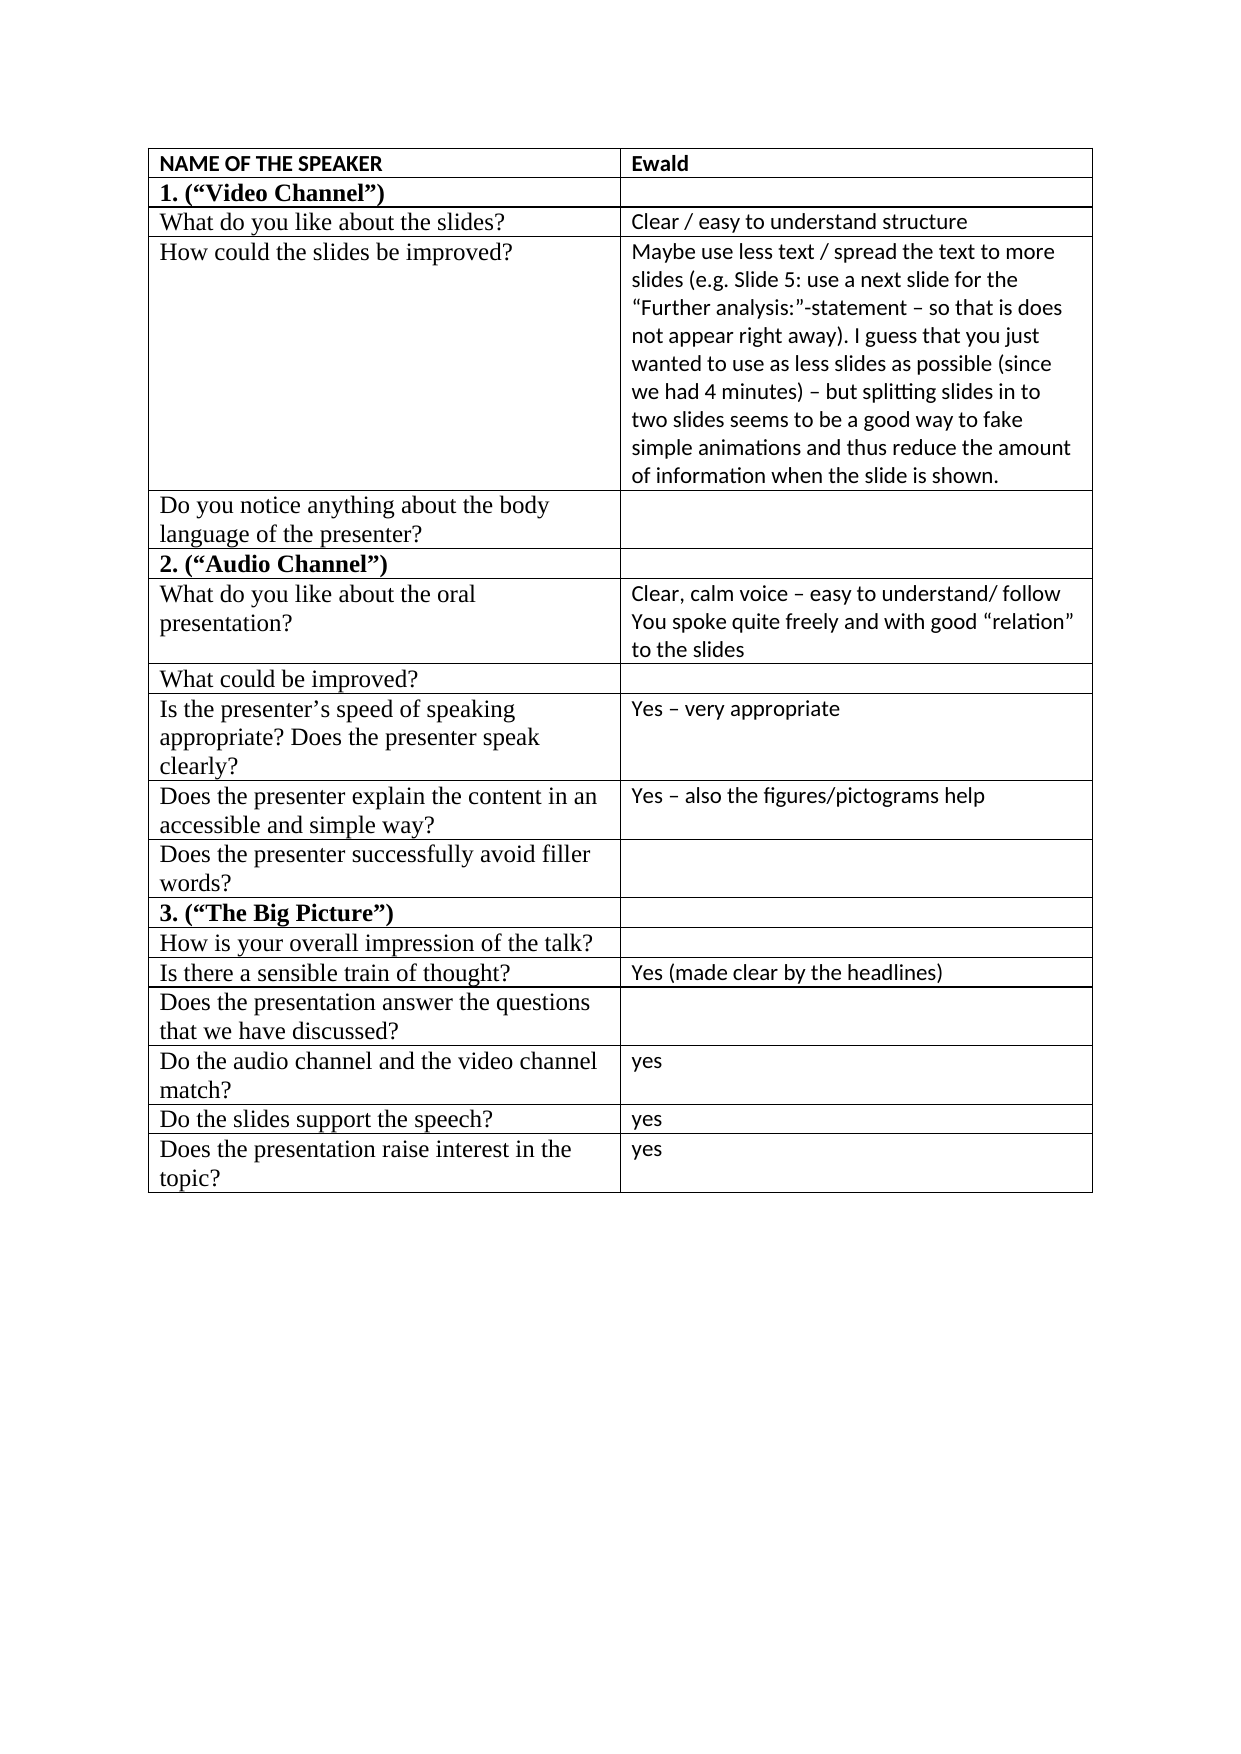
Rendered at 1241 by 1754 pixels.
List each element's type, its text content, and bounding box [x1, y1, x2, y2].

table_cell What could be improved? [149, 664, 620, 693]
table_cell [621, 988, 1092, 1045]
table_cell Does the presenter explain the content in an accessible and simple way? [149, 781, 620, 838]
table_cell [621, 178, 1092, 206]
table_cell [621, 898, 1092, 927]
table_cell How is your overall impression of the talk? [149, 928, 620, 957]
table_cell Does the presentation raise interest in the topic? [149, 1134, 620, 1192]
table_header Ewald [621, 149, 1092, 177]
table_cell Do you notice anything about the body language of the presenter? [149, 491, 620, 548]
table_cell Clear / easy to understand structure [621, 208, 1092, 236]
table_cell What do you like about the slides? [149, 208, 620, 236]
table_cell yes [621, 1105, 1092, 1133]
table_cell yes [621, 1046, 1092, 1103]
table_cell [621, 664, 1092, 693]
table_cell 3. (“The Big Picture”) [149, 898, 620, 927]
table_cell Yes – very appropriate [621, 694, 1092, 780]
table_cell [621, 840, 1092, 897]
table_cell Is there a sensible train of thought? [149, 958, 620, 986]
table_cell 2. (“Audio Channel”) [149, 549, 620, 578]
table_cell yes [621, 1134, 1092, 1192]
table_cell Is the presenter’s speed of speaking appropriate? Does the presenter speak clearly? [149, 694, 620, 780]
table_cell Yes (made clear by the headlines) [621, 958, 1092, 986]
table_cell Does the presenter successfully avoid filler words? [149, 840, 620, 897]
table_cell Do the slides support the speech? [149, 1105, 620, 1133]
table_header NAME OF THE SPEAKER [149, 149, 620, 177]
table_cell What do you like about the oral presentation? [149, 579, 620, 663]
table_cell Maybe use less text / spread the text to more slides (e.g. Slide 5: use a next slide for the “Further analysis:”-statement – so that is does not appear right away). I guess that you just wanted to use as less slides as possible (since we had 4 minutes) – but splitting slides in to two slides seems to be a good way to fake simple animations and thus reduce the amount of information when the slide is shown. [621, 237, 1092, 489]
table_cell Do the audio channel and the video channel match? [149, 1046, 620, 1103]
table_cell How could the slides be improved? [149, 237, 620, 489]
table_cell [621, 928, 1092, 957]
table_cell [621, 549, 1092, 578]
table_cell Yes – also the figures/pictograms help [621, 781, 1092, 838]
table_cell Clear, calm voice – easy to understand/ follow You spoke quite freely and with good “relation” to the slides [621, 579, 1092, 663]
table_cell 1. (“Video Channel”) [149, 178, 620, 206]
table_cell [621, 491, 1092, 548]
table_cell Does the presentation answer the questions that we have discussed? [149, 988, 620, 1045]
